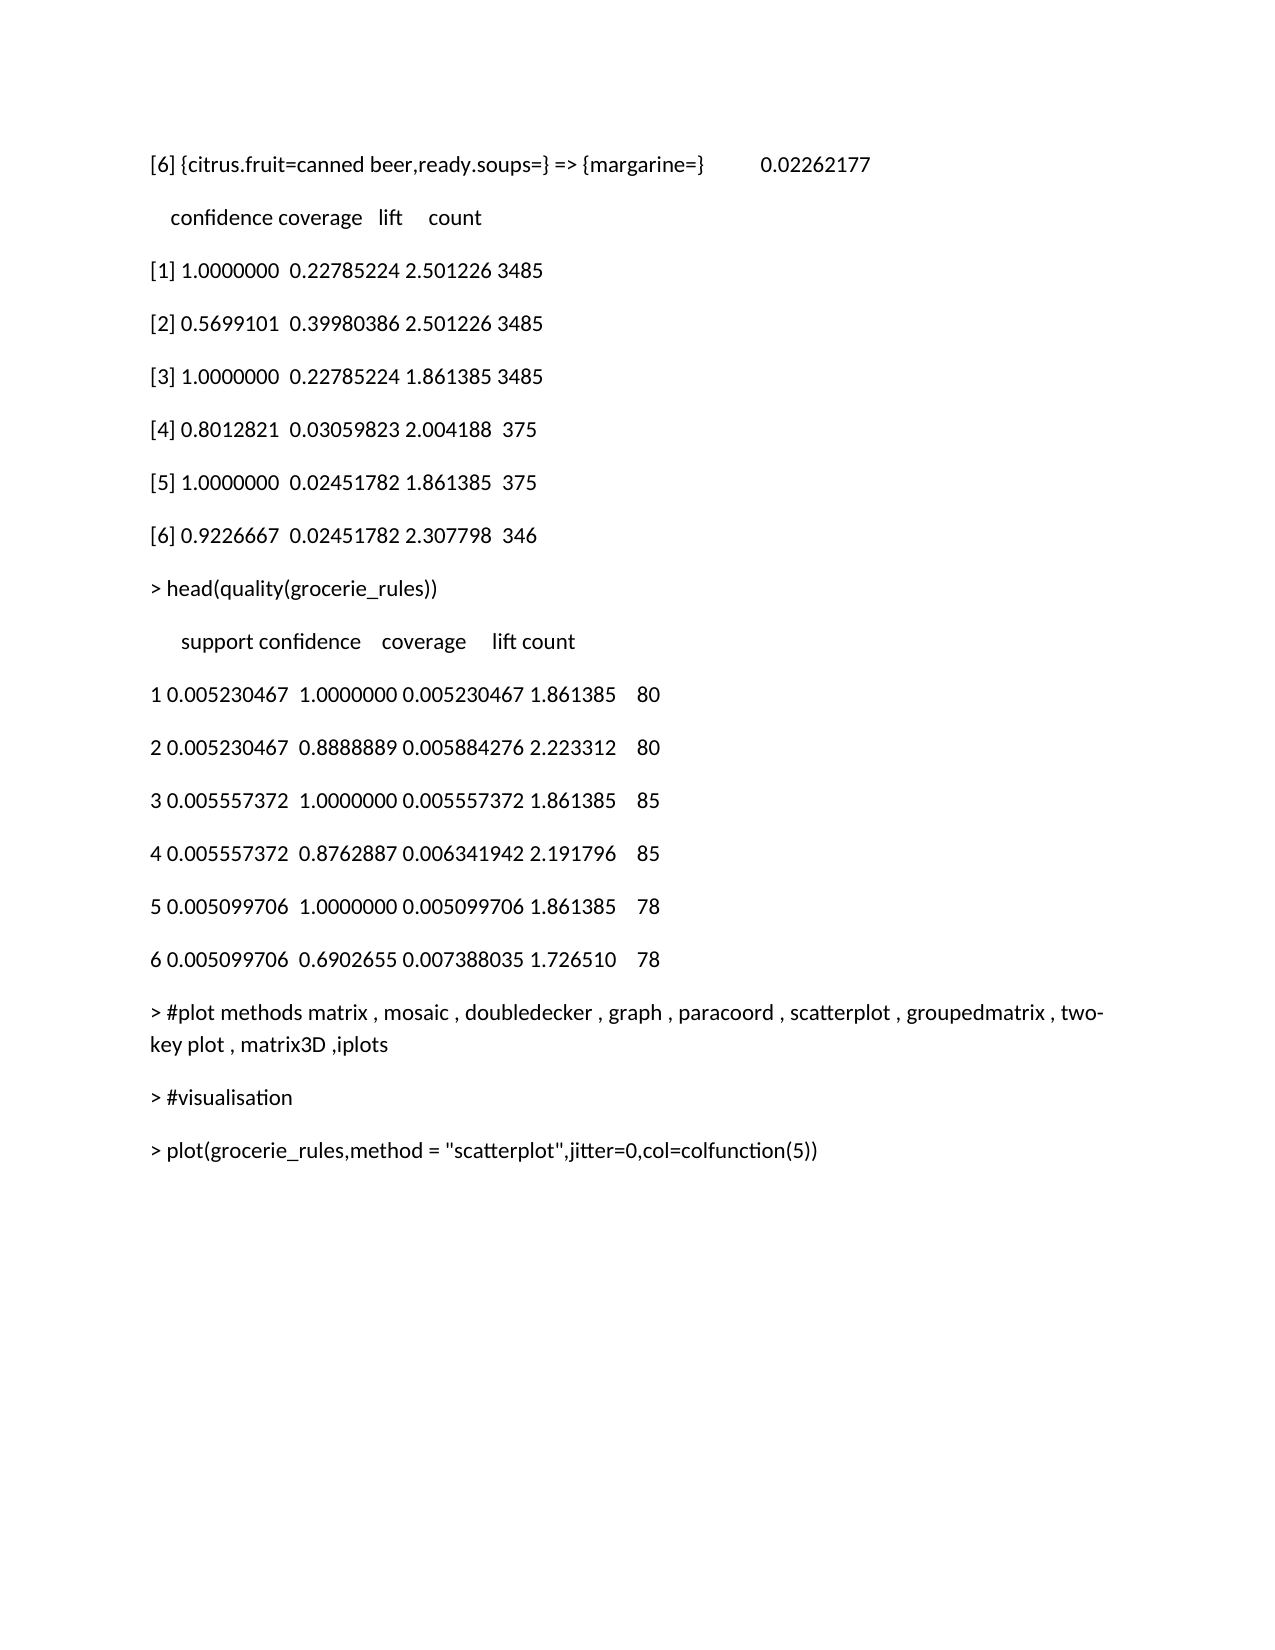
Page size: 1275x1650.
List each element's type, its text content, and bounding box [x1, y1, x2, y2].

text > head(quality(grocerie_rules)) [150, 574, 1125, 602]
text [5] 1.0000000 0.02451782 1.861385 375 [150, 468, 1125, 496]
text 4 0.005557372 0.8762887 0.006341942 2.191796 85 [150, 839, 1125, 867]
text > plot(grocerie_rules,method = "scatterplot",jitter=0,col=colfunction(5)) [150, 1137, 1125, 1164]
text [1] 1.0000000 0.22785224 2.501226 3485 [150, 256, 1125, 284]
text > #visualisation [150, 1083, 1125, 1112]
text [4] 0.8012821 0.03059823 2.004188 375 [150, 415, 1125, 443]
text 3 0.005557372 1.0000000 0.005557372 1.861385 85 [150, 786, 1125, 814]
text [3] 1.0000000 0.22785224 1.861385 3485 [150, 362, 1125, 390]
text 2 0.005230467 0.8888889 0.005884276 2.223312 80 [150, 733, 1125, 761]
text confidence coverage lift count [150, 203, 1125, 231]
text [6] {citrus.fruit=canned beer,ready.soups=} => {margarine=} 0.02262177 [150, 150, 1125, 178]
text support confidence coverage lift count [150, 627, 1125, 655]
text 1 0.005230467 1.0000000 0.005230467 1.861385 80 [150, 680, 1125, 708]
text 6 0.005099706 0.6902655 0.007388035 1.726510 78 [150, 945, 1125, 973]
text 5 0.005099706 1.0000000 0.005099706 1.861385 78 [150, 892, 1125, 920]
text [2] 0.5699101 0.39980386 2.501226 3485 [150, 309, 1125, 337]
text [6] 0.9226667 0.02451782 2.307798 346 [150, 521, 1125, 549]
text > #plot methods matrix , mosaic , doubledecker , graph , paracoord , scatterplot , groupedmatrix , two-key plot , matrix3D ,iplots [150, 998, 1125, 1058]
